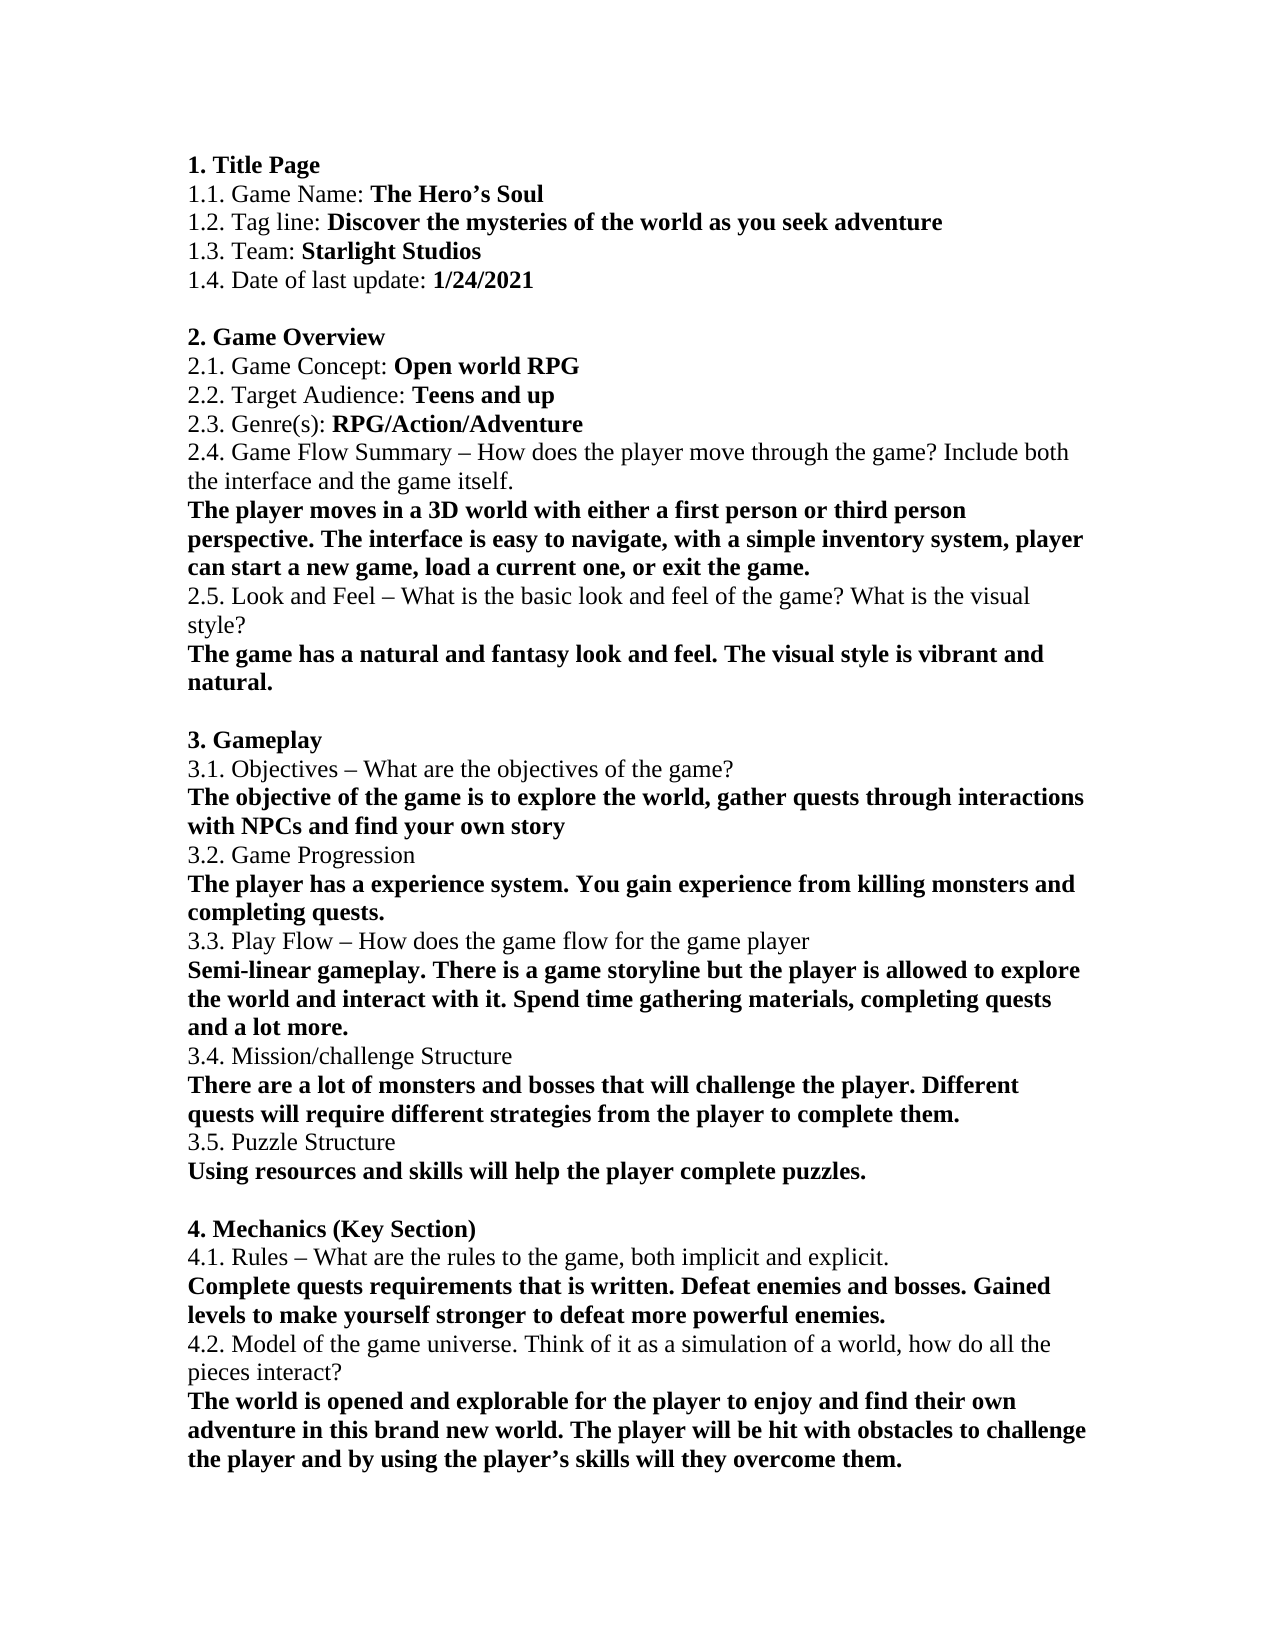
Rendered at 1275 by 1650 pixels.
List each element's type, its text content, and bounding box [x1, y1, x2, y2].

text 2.2. Target Audience: Teens and up [187, 380, 1087, 409]
text There are a lot of monsters and bosses that will challenge the player. Different quests will require different strategies from the player to complete them. [187, 1070, 1087, 1127]
text The world is opened and explorable for the player to enjoy and find their own adventure in this brand new world. The player will be hit with obstacles to challenge the player and by using the player’s skills will they overcome them. [187, 1386, 1087, 1472]
text 2. Game Overview [187, 322, 1087, 351]
text 4.2. Model of the game universe. Think of it as a simulation of a world, how do all the pieces interact? [187, 1329, 1087, 1386]
text 1.1. Game Name: The Hero’s Soul [187, 179, 1087, 207]
text The player has a experience system. You gain experience from killing monsters and completing quests. [187, 869, 1087, 926]
text 2.1. Game Concept: Open world RPG [187, 351, 1087, 380]
text 2.3. Genre(s): RPG/Action/Adventure [187, 409, 1087, 437]
text The objective of the game is to explore the world, gather quests through interactions with NPCs and find your own story [187, 782, 1087, 840]
text Complete quests requirements that is written. Defeat enemies and bosses. Gained levels to make yourself stronger to defeat more powerful enemies. [187, 1271, 1087, 1329]
text 1.3. Team: Starlight Studios [187, 236, 1087, 265]
text 2.4. Game Flow Summary – How does the player move through the game? Include both the interface and the game itself. [187, 437, 1087, 495]
text 1.4. Date of last update: 1/24/2021 [187, 265, 1087, 294]
text The game has a natural and fantasy look and feel. The visual style is vibrant and natural. [187, 639, 1087, 696]
text 3.3. Play Flow – How does the game flow for the game player [187, 926, 1087, 955]
text 4.1. Rules – What are the rules to the game, both implicit and explicit. [187, 1242, 1087, 1271]
text 3.1. Objectives – What are the objectives of the game? [187, 754, 1087, 782]
text The player moves in a 3D world with either a first person or third person perspective. The interface is easy to navigate, with a simple inventory system, player can start a new game, load a current one, or exit the game. [187, 495, 1087, 581]
text 3. Gameplay [187, 725, 1087, 754]
text 1. Title Page [187, 150, 1087, 179]
text Using resources and skills will help the player complete puzzles. [187, 1156, 1087, 1185]
text 3.4. Mission/challenge Structure [187, 1041, 1087, 1070]
text Semi-linear gameplay. There is a game storyline but the player is allowed to explore the world and interact with it. Spend time gathering materials, completing quests and a lot more. [187, 955, 1087, 1041]
text 3.5. Puzzle Structure [187, 1127, 1087, 1156]
text 3.2. Game Progression [187, 840, 1087, 869]
text 2.5. Look and Feel – What is the basic look and feel of the game? What is the visual style? [187, 581, 1087, 639]
text 4. Mechanics (Key Section) [187, 1214, 1087, 1242]
text 1.2. Tag line: Discover the mysteries of the world as you seek adventure [187, 207, 1087, 236]
